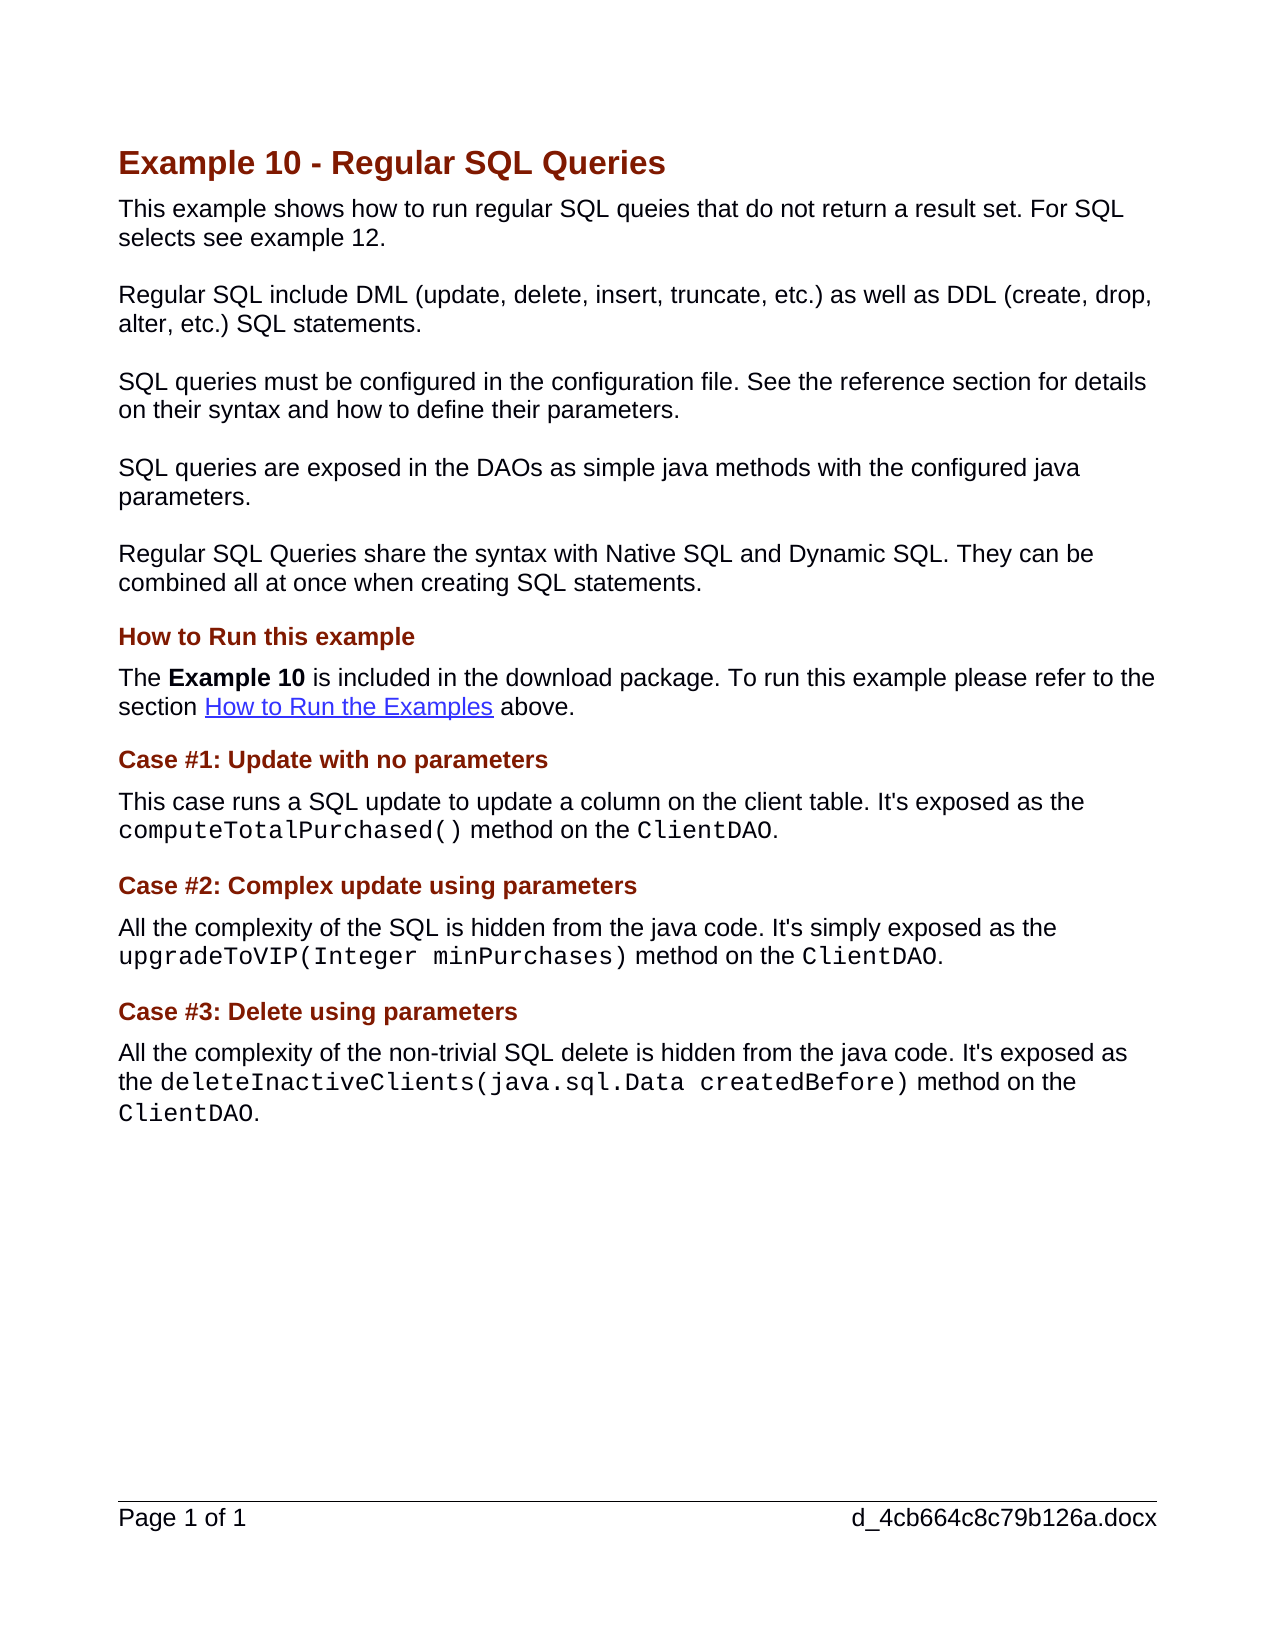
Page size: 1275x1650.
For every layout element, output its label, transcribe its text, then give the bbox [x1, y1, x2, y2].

text The Example 10 is included in the download package. To run this example please refer to the section How to Run the Examples above. [118, 663, 1157, 720]
text All the complexity of the non-trivial SQL delete is hidden from the java code. It's exposed as the deleteInactiveClients(java.sql.Data createdBefore) method on the ClientDAO. [118, 1038, 1157, 1129]
text All the complexity of the SQL is hidden from the java code. It's simply exposed as the upgradeToVIP(Integer minPurchases) method on the ClientDAO. [118, 912, 1157, 972]
text SQL queries must be configured in the configuration file. See the reference section for details on their syntax and how to define their parameters. [118, 367, 1157, 424]
subtitle Case #2: Complex update using parameters [118, 871, 1157, 900]
subtitle Example 10 - Regular SQL Queries [118, 143, 1157, 182]
text Regular SQL Queries share the syntax with Native SQL and Dynamic SQL. They can be combined all at once when creating SQL statements. [118, 539, 1157, 597]
text This case runs a SQL update to update a column on the client table. It's exposed as the computeTotalPurchased() method on the ClientDAO. [118, 787, 1157, 846]
subtitle Case #1: Update with no parameters [118, 745, 1157, 774]
text This example shows how to run regular SQL queies that do not return a result set. For SQL selects see example 12. [118, 194, 1157, 252]
text SQL queries are exposed in the DAOs as simple java methods with the configured java parameters. [118, 453, 1157, 510]
subtitle Case #3: Delete using parameters [118, 997, 1157, 1026]
subtitle How to Run this example [118, 622, 1157, 650]
text Regular SQL include DML (update, delete, insert, truncate, etc.) as well as DDL (create, drop, alter, etc.) SQL statements. [118, 280, 1157, 338]
